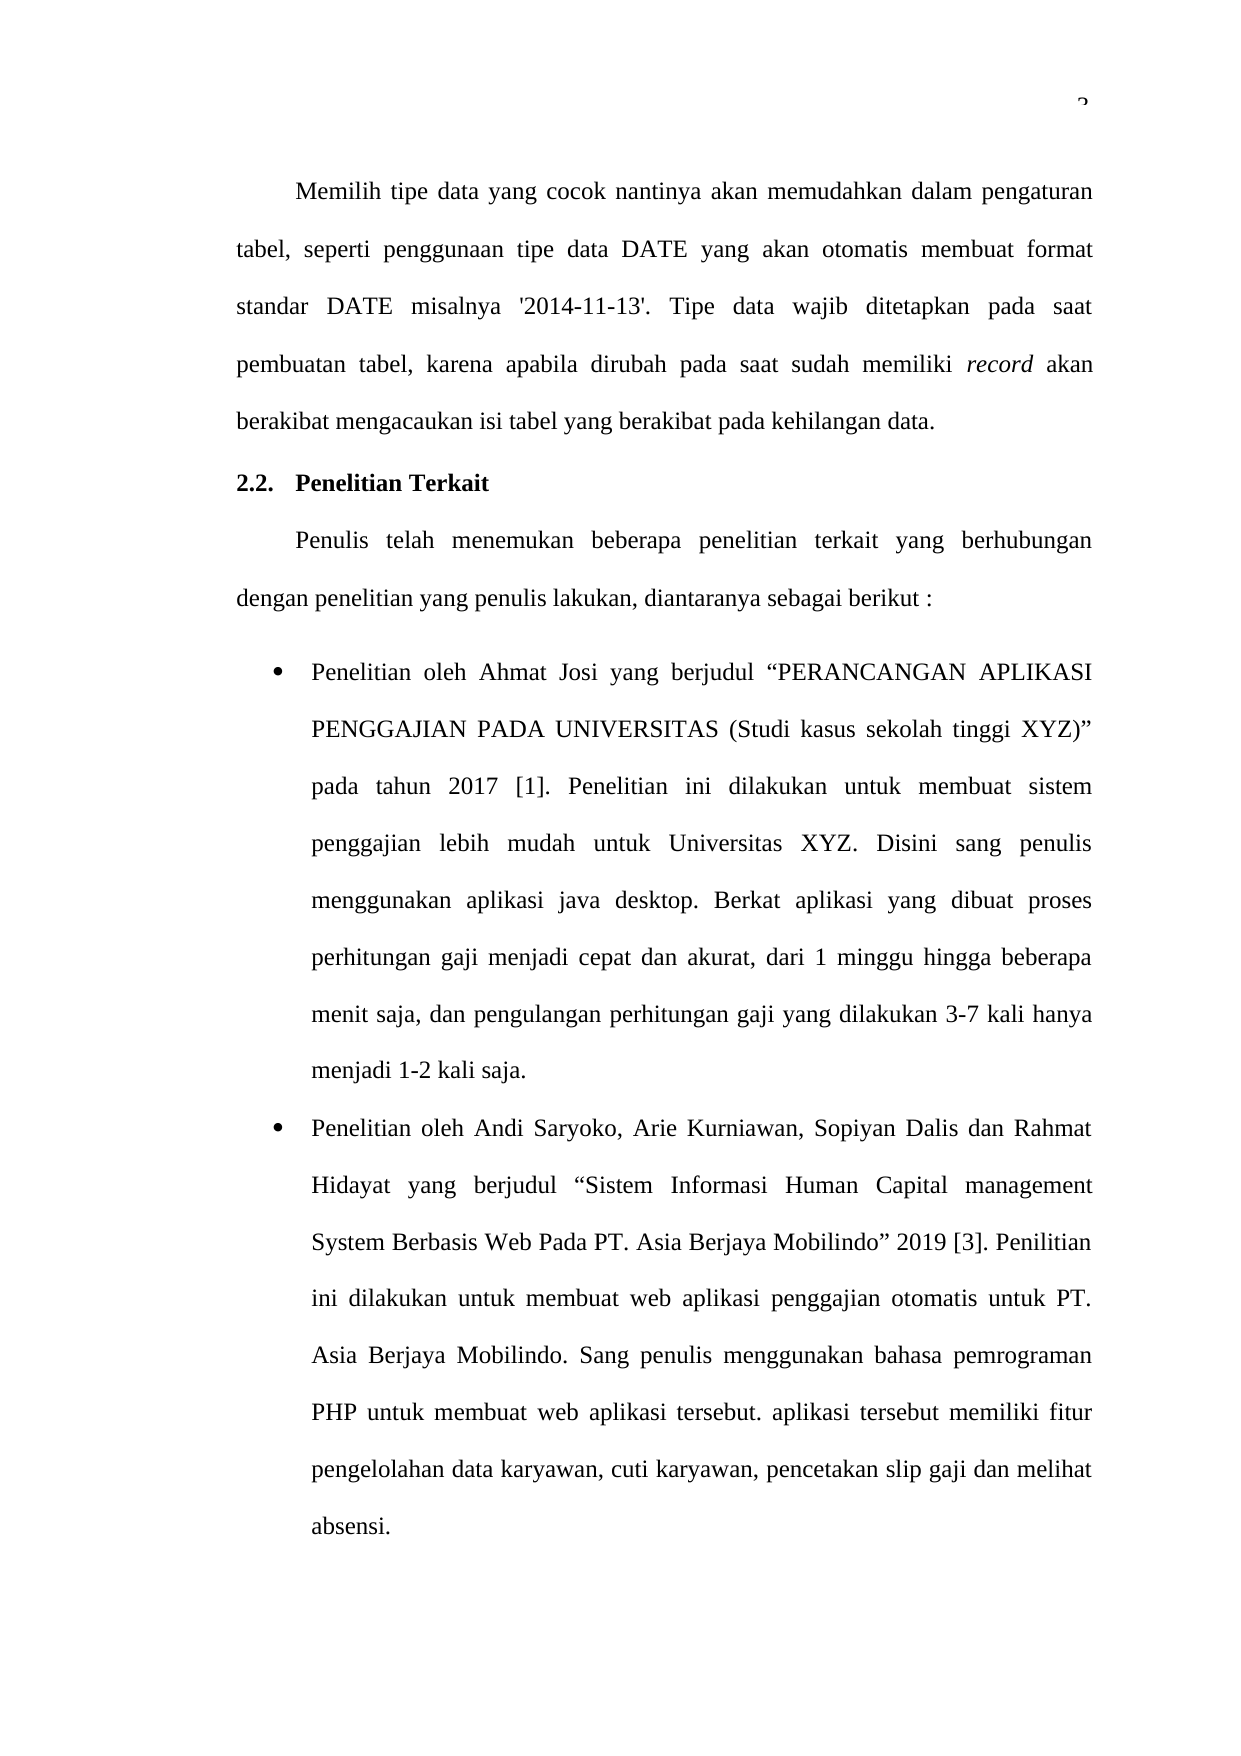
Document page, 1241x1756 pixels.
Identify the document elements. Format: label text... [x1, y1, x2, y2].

text Memilih tipe data yang cocok nantinya akan memudahkan dalam pengaturan tabel, seperti penggunaan tipe data DATE yang akan otomatis membuat format standar DATE misalnya '2014-11-13'. Tipe data wajib ditetapkan pada saat pembuatan tabel, karena apabila dirubah pada saat sudah memiliki record akan berakibat mengacaukan isi tabel yang berakibat pada kehilangan data. [236, 176, 1093, 435]
text Penulis telah menemukan beberapa penelitian terkait yang berhubungan dengan penelitian yang penulis lakukan, diantaranya sebagai berikut : [236, 526, 1092, 612]
subtitle Penelitian Terkait [236, 468, 1136, 497]
list Penelitian oleh Andi Saryoko, Arie Kurniawan, Sopiyan Dalis dan Rahmat Hidayat yang berjudul “Sistem Informasi Human Capital management System Berbasis Web Pada PT. Asia Berjaya Mobilindo” 2019 [3]. Penilitian ini dilakukan untuk membuat web aplikasi penggajian otomatis untuk PT. Asia Berjaya Mobilindo. Sang penulis menggunakan bahasa pemrograman PHP untuk membuat web aplikasi tersebut. aplikasi tersebut memiliki fitur pengelolahan data karyawan, cuti karyawan, pencetakan slip gaji dan melihat absensi. [274, 1113, 1093, 1540]
list Penelitian oleh Ahmat Josi yang berjudul “PERANCANGAN APLIKASI PENGGAJIAN PADA UNIVERSITAS (Studi kasus sekolah tinggi XYZ)” pada tahun 2017 [1]. Penelitian ini dilakukan untuk membuat sistem penggajian lebih mudah untuk Universitas XYZ. Disini sang penulis menggunakan aplikasi java desktop. Berkat aplikasi yang dibuat proses perhitungan gaji menjadi cepat dan akurat, dari 1 minggu hingga beberapa menit saja, dan pengulangan perhitungan gaji yang dilakukan 3-7 kali hanya menjadi 1-2 kali saja. [274, 657, 1093, 1084]
